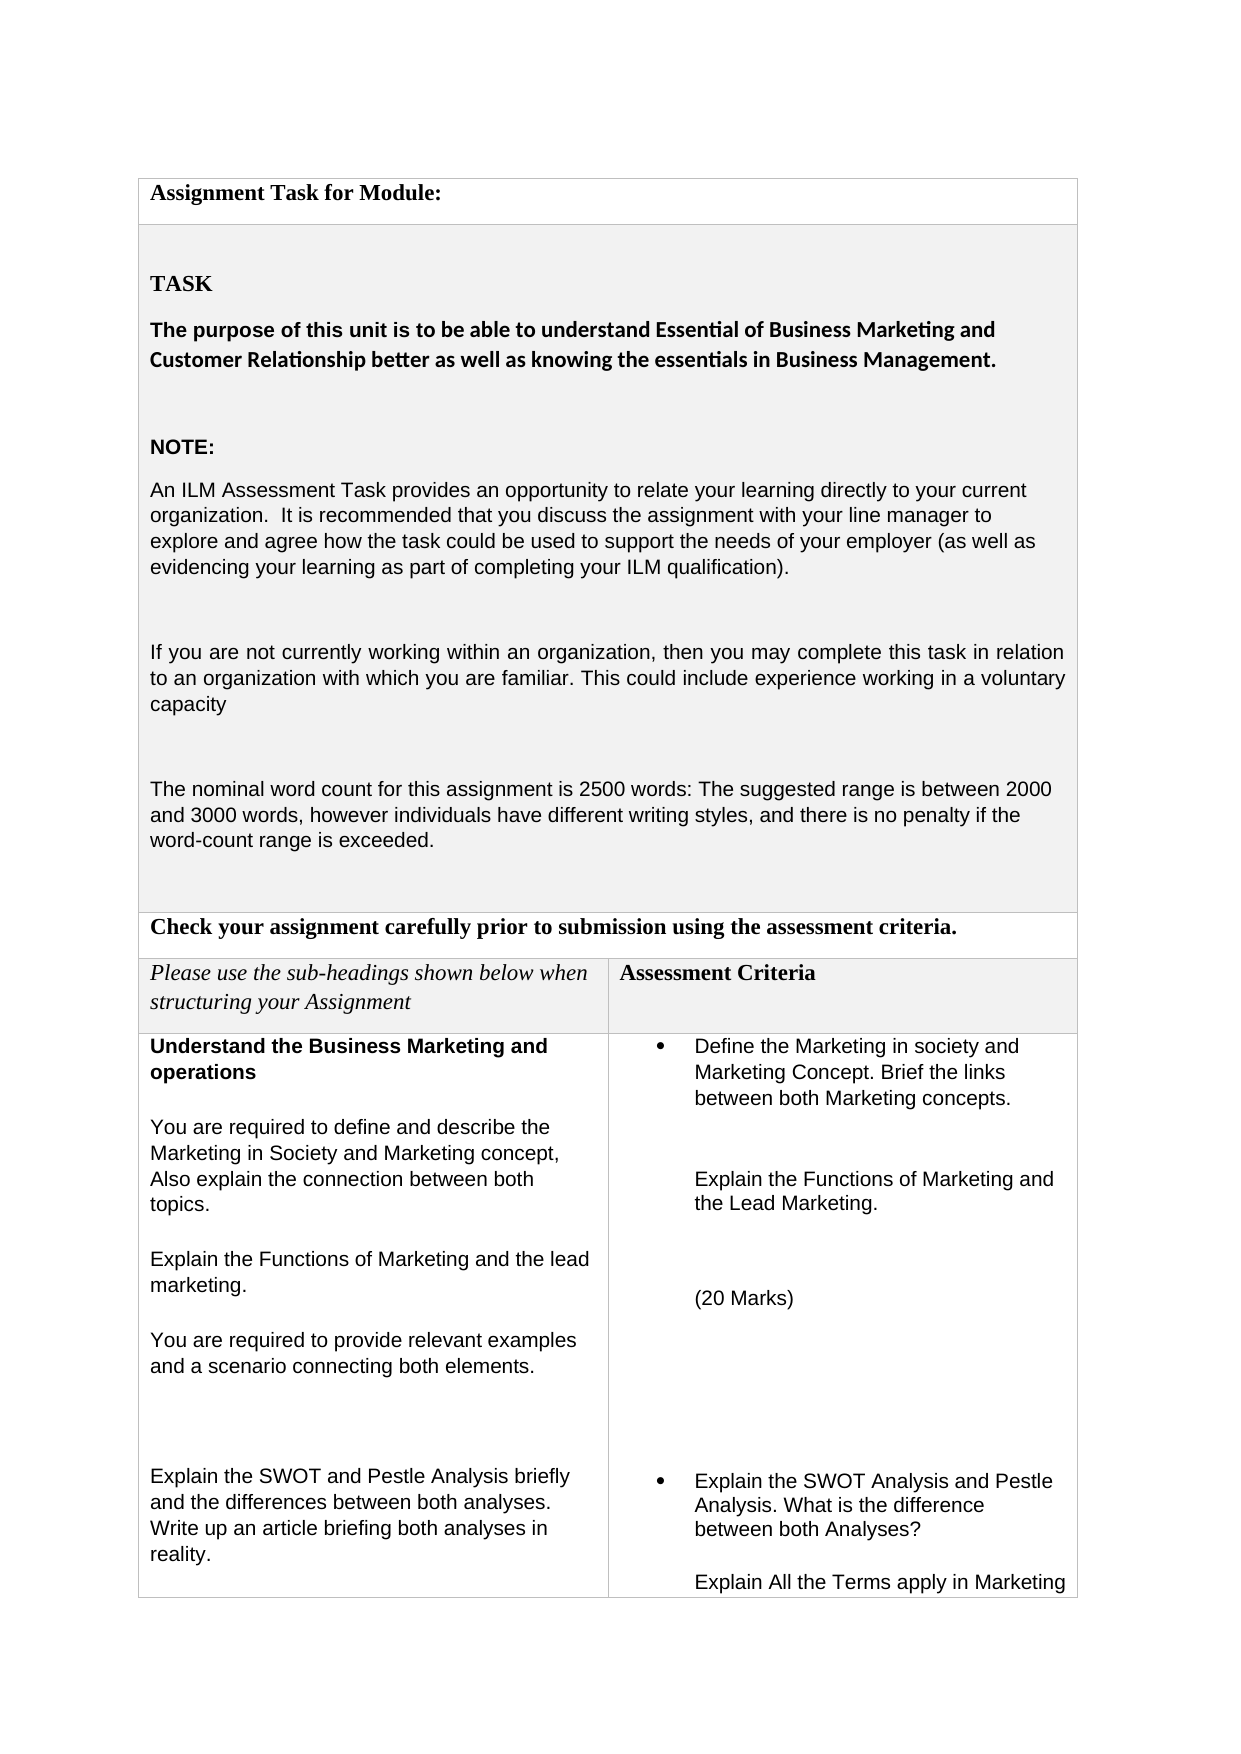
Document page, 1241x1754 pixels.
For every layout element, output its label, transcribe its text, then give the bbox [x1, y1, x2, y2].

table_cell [609, 1034, 1077, 1597]
table_header Assignment Task for Module: [139, 179, 1077, 224]
table_cell Please use the sub-headings shown below when structuring your Assignment [139, 959, 608, 1033]
table_cell Assessment Criteria [609, 959, 1077, 1033]
table_cell TASK The purpose of this unit is to be able to understand Essential of Business Marketing and Customer Relationship better as well as knowing the essentials in Business Management. NOTE: An ILM Assessment Task provides an opportunity to relate your learning directly to your current organization. It is recommended that you discuss the assignment with your line manager to explore and agree how the task could be used to support the needs of your employer (as well as evidencing your learning as part of completing your ILM qualification). If you are not currently working within an organization, then you may complete this task in relation to an organization with which you are familiar. This could include experience working in a voluntary capacity The nominal word count for this assignment is 2500 words: The suggested range is between 2000 and 3000 words, however individuals have different writing styles, and there is no penalty if the word-count range is exceeded. [139, 225, 1077, 912]
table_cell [139, 1034, 608, 1597]
table_cell Check your assignment carefully prior to submission using the assessment criteria. [139, 913, 1077, 958]
